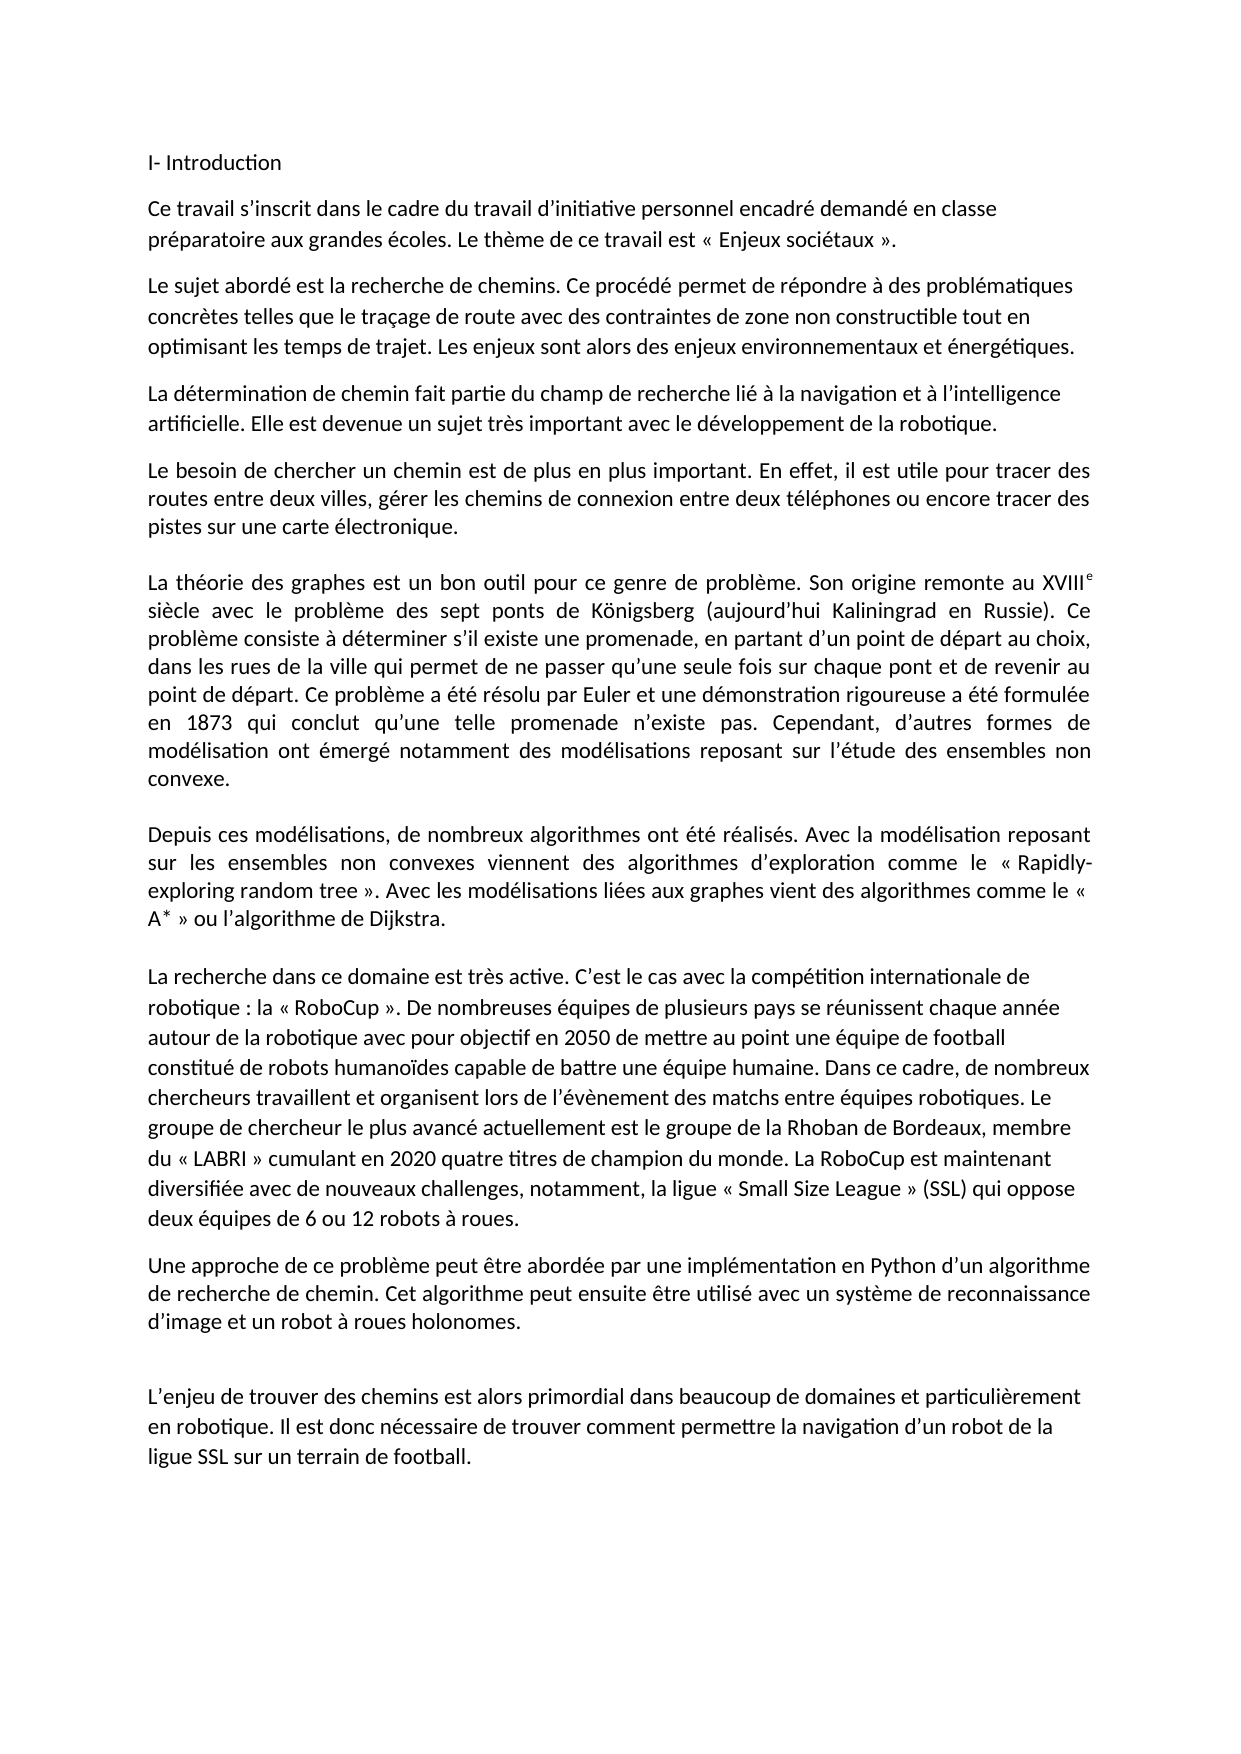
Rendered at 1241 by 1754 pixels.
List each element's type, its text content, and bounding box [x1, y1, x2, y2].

text I- Introduction [148, 148, 1093, 176]
list Depuis ces modélisations, de nombreux algorithmes ont été réalisés. Avec la modélisation reposant sur les ensembles non convexes viennent des algorithmes d’exploration comme le « Rapidly-exploring random tree ». Avec les modélisations liées aux graphes vient des algorithmes comme le « A* » ou l’algorithme de Dijkstra. [148, 820, 1093, 932]
list Le besoin de chercher un chemin est de plus en plus important. En effet, il est utile pour tracer des routes entre deux villes, gérer les chemins de connexion entre deux téléphones ou encore tracer des pistes sur une carte électronique. [148, 456, 1093, 540]
text La détermination de chemin fait partie du champ de recherche lié à la navigation et à l’intelligence artificielle. Elle est devenue un sujet très important avec le développement de la robotique. [148, 379, 1093, 437]
list Une approche de ce problème peut être abordée par une implémentation en Python d’un algorithme de recherche de chemin. Cet algorithme peut ensuite être utilisé avec un système de reconnaissance d’image et un robot à roues holonomes. [148, 1251, 1093, 1335]
text Ce travail s’inscrit dans le cadre du travail d’initiative personnel encadré demandé en classe préparatoire aux grandes écoles. Le thème de ce travail est « Enjeux sociétaux ». [148, 194, 1093, 253]
list La théorie des graphes est un bon outil pour ce genre de problème. Son origine remonte au XVIIIe siècle avec le problème des sept ponts de Königsberg (aujourd’hui Kaliningrad en Russie). Ce problème consiste à déterminer s’il existe une promenade, en partant d’un point de départ au choix, dans les rues de la ville qui permet de ne passer qu’une seule fois sur chaque pont et de revenir au point de départ. Ce problème a été résolu par Euler et une démonstration rigoureuse a été formulée en 1873 qui conclut qu’une telle promenade n’existe pas. Cependant, d’autres formes de modélisation ont émergé notamment des modélisations reposant sur l’étude des ensembles non convexe. [148, 568, 1093, 792]
text L’enjeu de trouver des chemins est alors primordial dans beaucoup de domaines et particulièrement en robotique. Il est donc nécessaire de trouver comment permettre la navigation d’un robot de la ligue SSL sur un terrain de football. [148, 1382, 1093, 1470]
text La recherche dans ce domaine est très active. C’est le cas avec la compétition internationale de robotique : la « RoboCup ». De nombreuses équipes de plusieurs pays se réunissent chaque année autour de la robotique avec pour objectif en 2050 de mettre au point une équipe de football constitué de robots humanoïdes capable de battre une équipe humaine. Dans ce cadre, de nombreux chercheurs travaillent et organisent lors de l’évènement des matchs entre équipes robotiques. Le groupe de chercheur le plus avancé actuellement est le groupe de la Rhoban de Bordeaux, membre du « LABRI » cumulant en 2020 quatre titres de champion du monde. La RoboCup est maintenant diversifiée avec de nouveaux challenges, notamment, la ligue « Small Size League » (SSL) qui oppose deux équipes de 6 ou 12 robots à roues. [148, 932, 1093, 1232]
text Le sujet abordé est la recherche de chemins. Ce procédé permet de répondre à des problématiques concrètes telles que le traçage de route avec des contraintes de zone non constructible tout en optimisant les temps de trajet. Les enjeux sont alors des enjeux environnementaux et énergétiques. [148, 272, 1093, 360]
